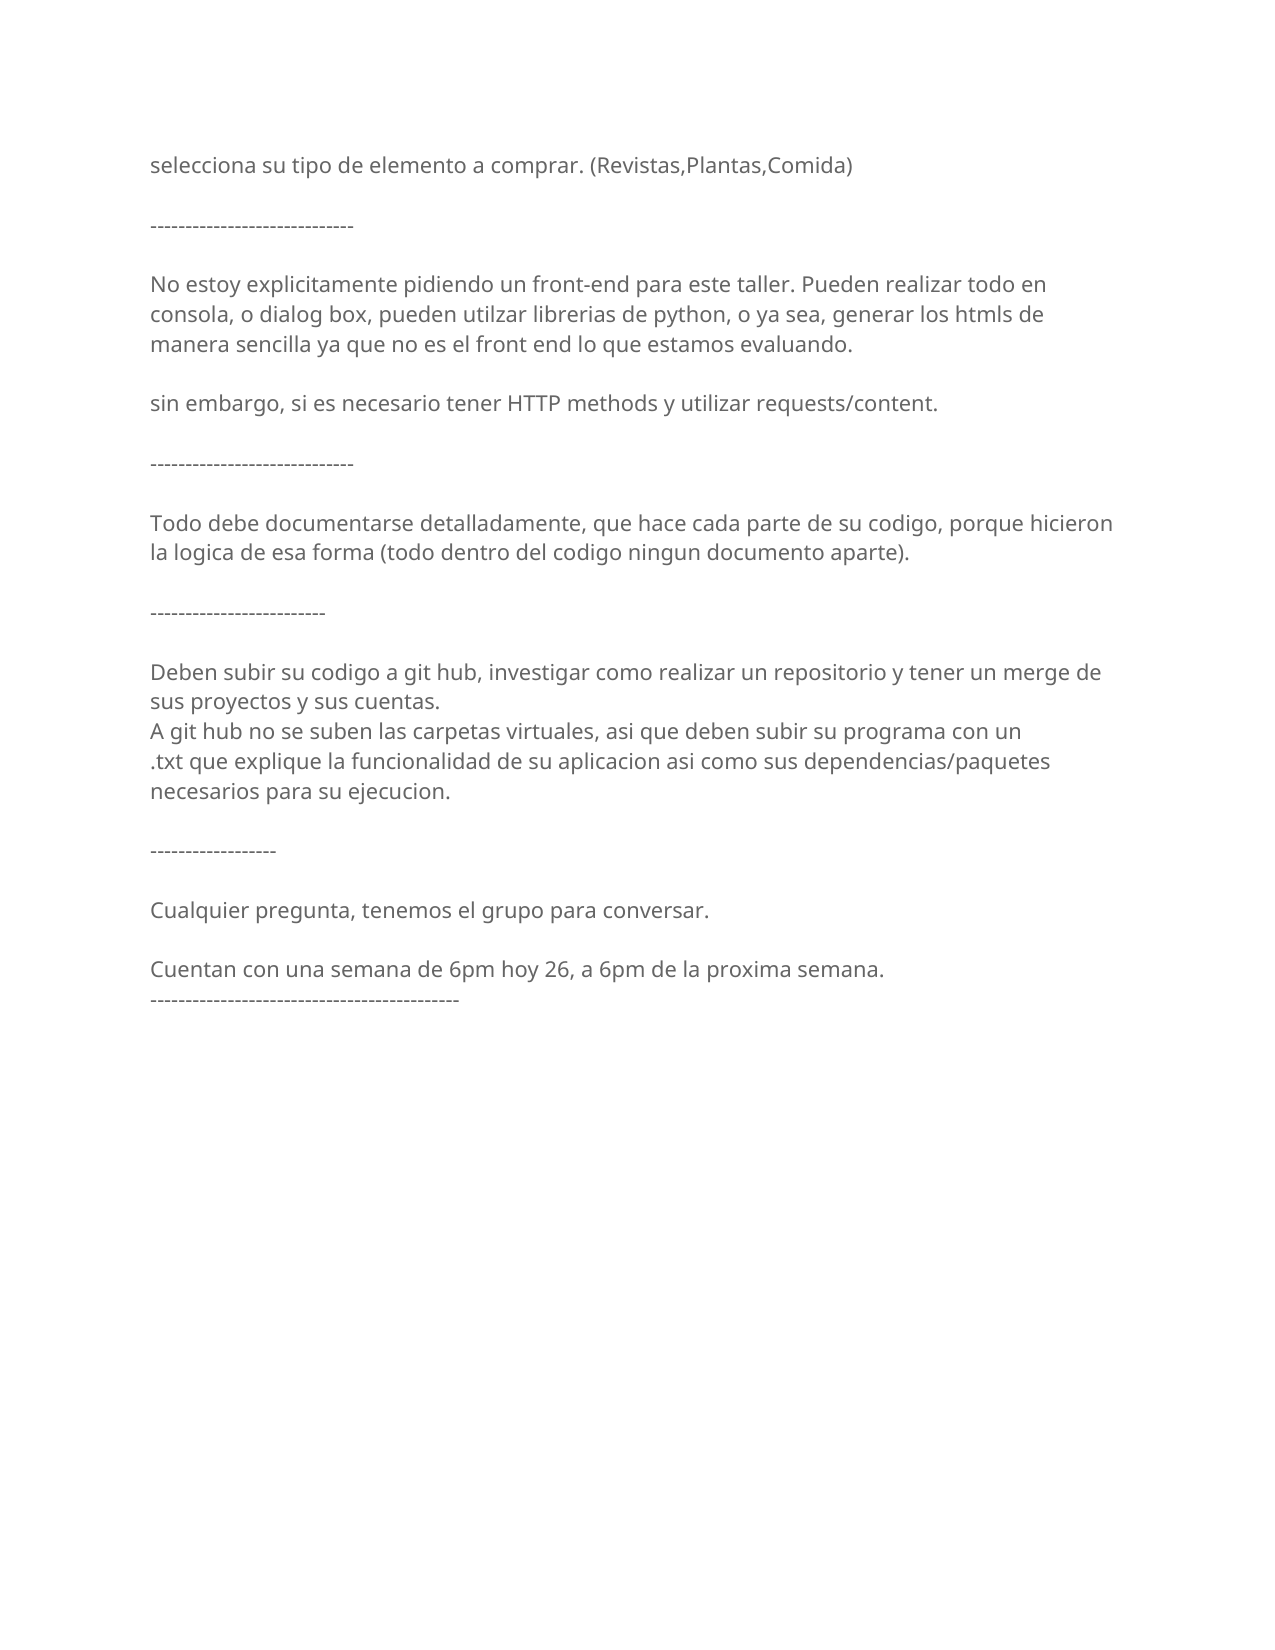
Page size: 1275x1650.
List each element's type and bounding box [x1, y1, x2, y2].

text [150, 150, 1125, 1072]
